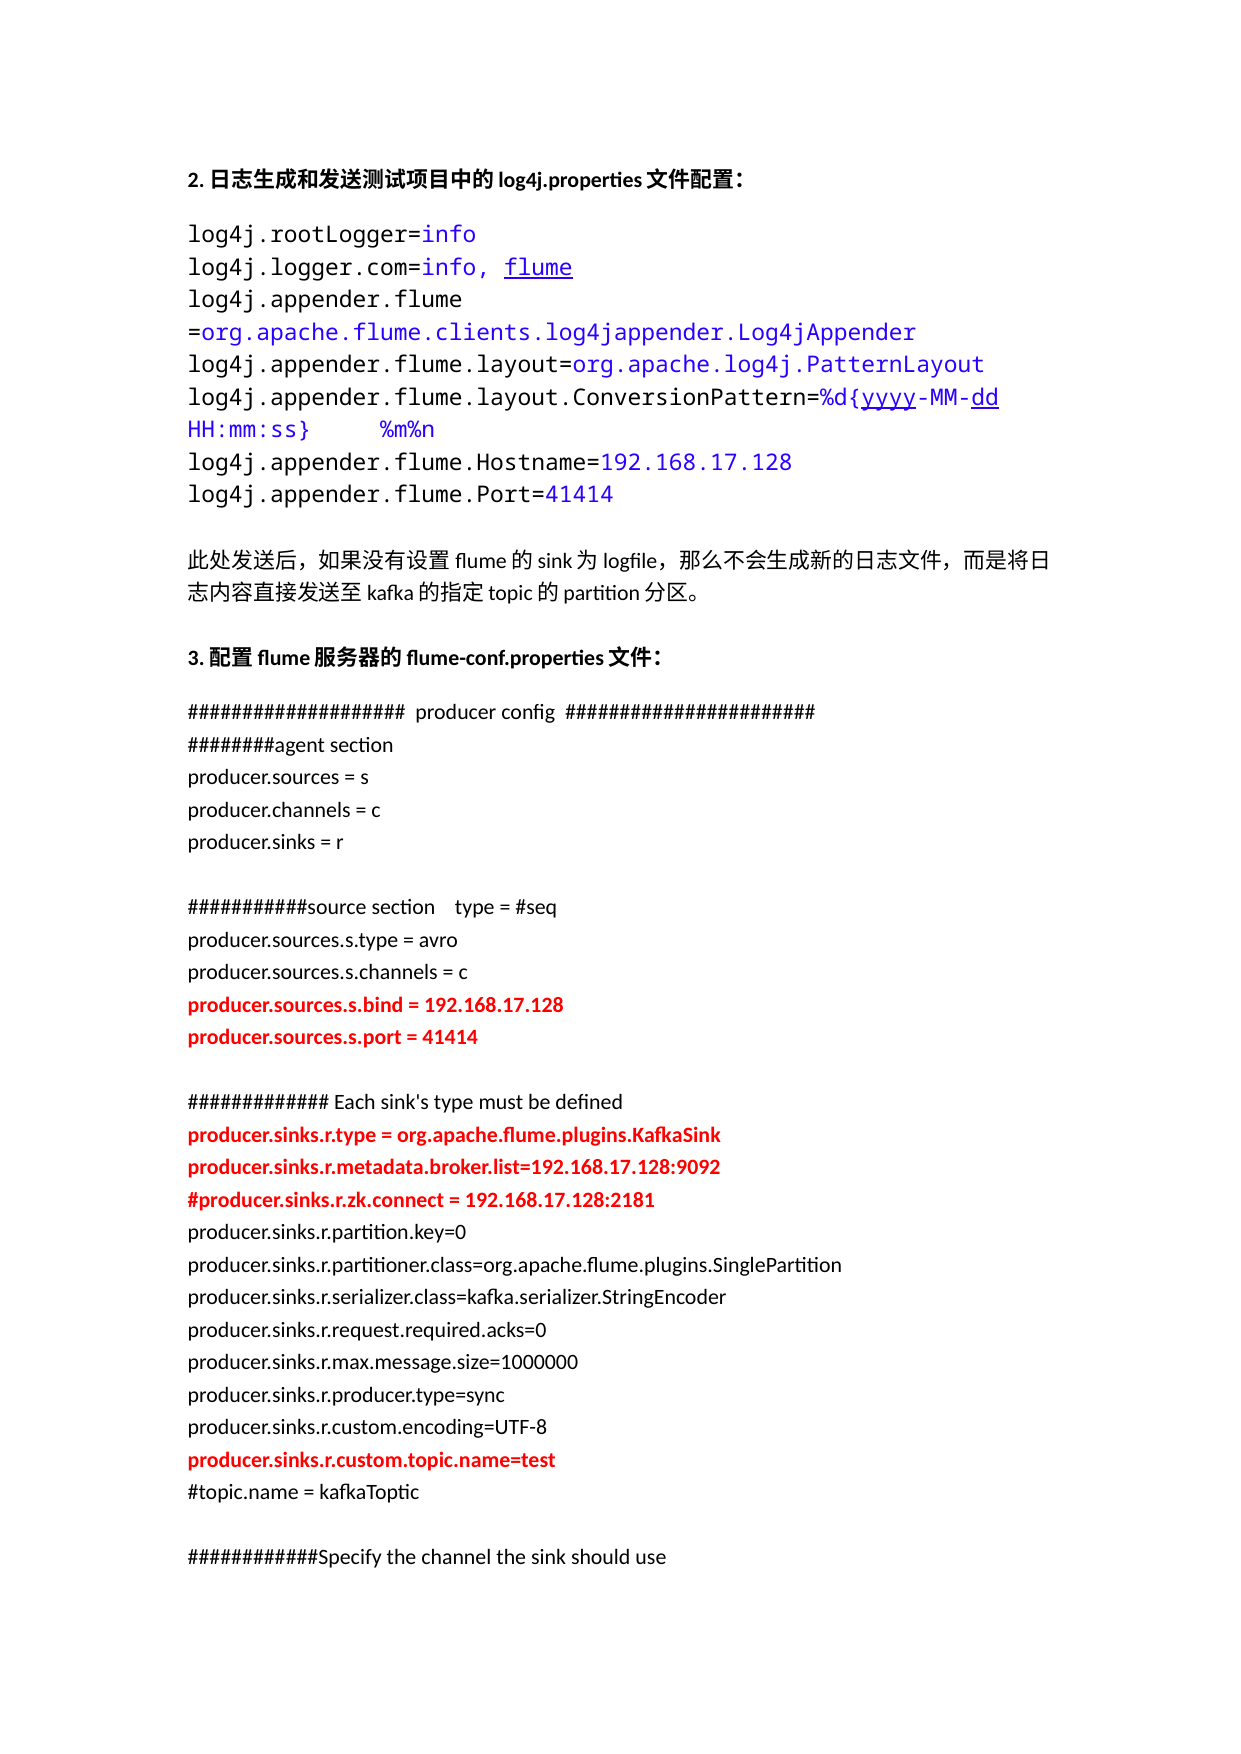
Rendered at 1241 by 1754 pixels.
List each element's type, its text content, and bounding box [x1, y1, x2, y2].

text #producer.sinks.r.zk.connect = 192.168.17.128:2181 [187, 1183, 1053, 1216]
text producer.sources.s.port = 41414 [187, 1021, 1053, 1053]
text 此处发送后，如果没有设置flume的sink为logfile，那么不会生成新的日志文件，而是将日志内容直接发送至kafka的指定topic的partition分区。 [187, 542, 1053, 607]
text producer.sources.s.type = avro [187, 923, 1053, 956]
text log4j.appender.flume=org.apache.flume.clients.log4jappender.Log4jAppender [187, 282, 1053, 347]
text ########agent section [187, 728, 1053, 761]
text log4j.appender.flume.layout=org.apache.log4j.PatternLayout [187, 347, 1053, 380]
text ############# Each sink's type must be defined [187, 1086, 1053, 1118]
text producer.sinks.r.max.message.size=1000000 [187, 1346, 1053, 1378]
text producer.sinks.r.request.required.acks=0 [187, 1313, 1053, 1346]
text producer.sinks.r.partitioner.class=org.apache.flume.plugins.SinglePartition [187, 1248, 1053, 1281]
text producer.sources.s.channels = c [187, 956, 1053, 988]
text producer.sinks.r.type = org.apache.flume.plugins.KafkaSink [187, 1118, 1053, 1151]
text log4j.logger.com=info, flume [187, 250, 1053, 282]
text producer.sinks = r [187, 826, 1053, 858]
text producer.sources = s [187, 761, 1053, 793]
text producer.sinks.r.custom.topic.name=test [187, 1443, 1053, 1476]
text producer.sinks.r.producer.type=sync [187, 1378, 1053, 1411]
text log4j.appender.flume.layout.ConversionPattern=%d{yyyy-MM-dd HH:mm:ss} %m%n [187, 380, 1053, 445]
text producer.channels = c [187, 793, 1053, 826]
text #################### producer config ####################### [187, 696, 1053, 728]
text log4j.appender.flume.Port=41414 [187, 477, 1053, 510]
text ###########source section type = #seq [187, 891, 1053, 923]
text producer.sinks.r.partition.key=0 [187, 1216, 1053, 1248]
text ############Specify the channel the sink should use [187, 1541, 1053, 1573]
text producer.sinks.r.custom.encoding=UTF-8 [187, 1411, 1053, 1443]
text #topic.name = kafkaToptic [187, 1476, 1053, 1508]
text producer.sinks.r.serializer.class=kafka.serializer.StringEncoder [187, 1281, 1053, 1313]
text log4j.appender.flume.Hostname=192.168.17.128 [187, 445, 1053, 477]
text producer.sources.s.bind = 192.168.17.128 [187, 988, 1053, 1021]
subtitle 3. 配置flume服务器的flume-conf.properties文件： [187, 640, 1053, 672]
text log4j.rootLogger=info [187, 217, 1053, 250]
text producer.sinks.r.metadata.broker.list=192.168.17.128:9092 [187, 1151, 1053, 1183]
subtitle 2. 日志生成和发送测试项目中的log4j.properties文件配置： [187, 162, 1053, 194]
